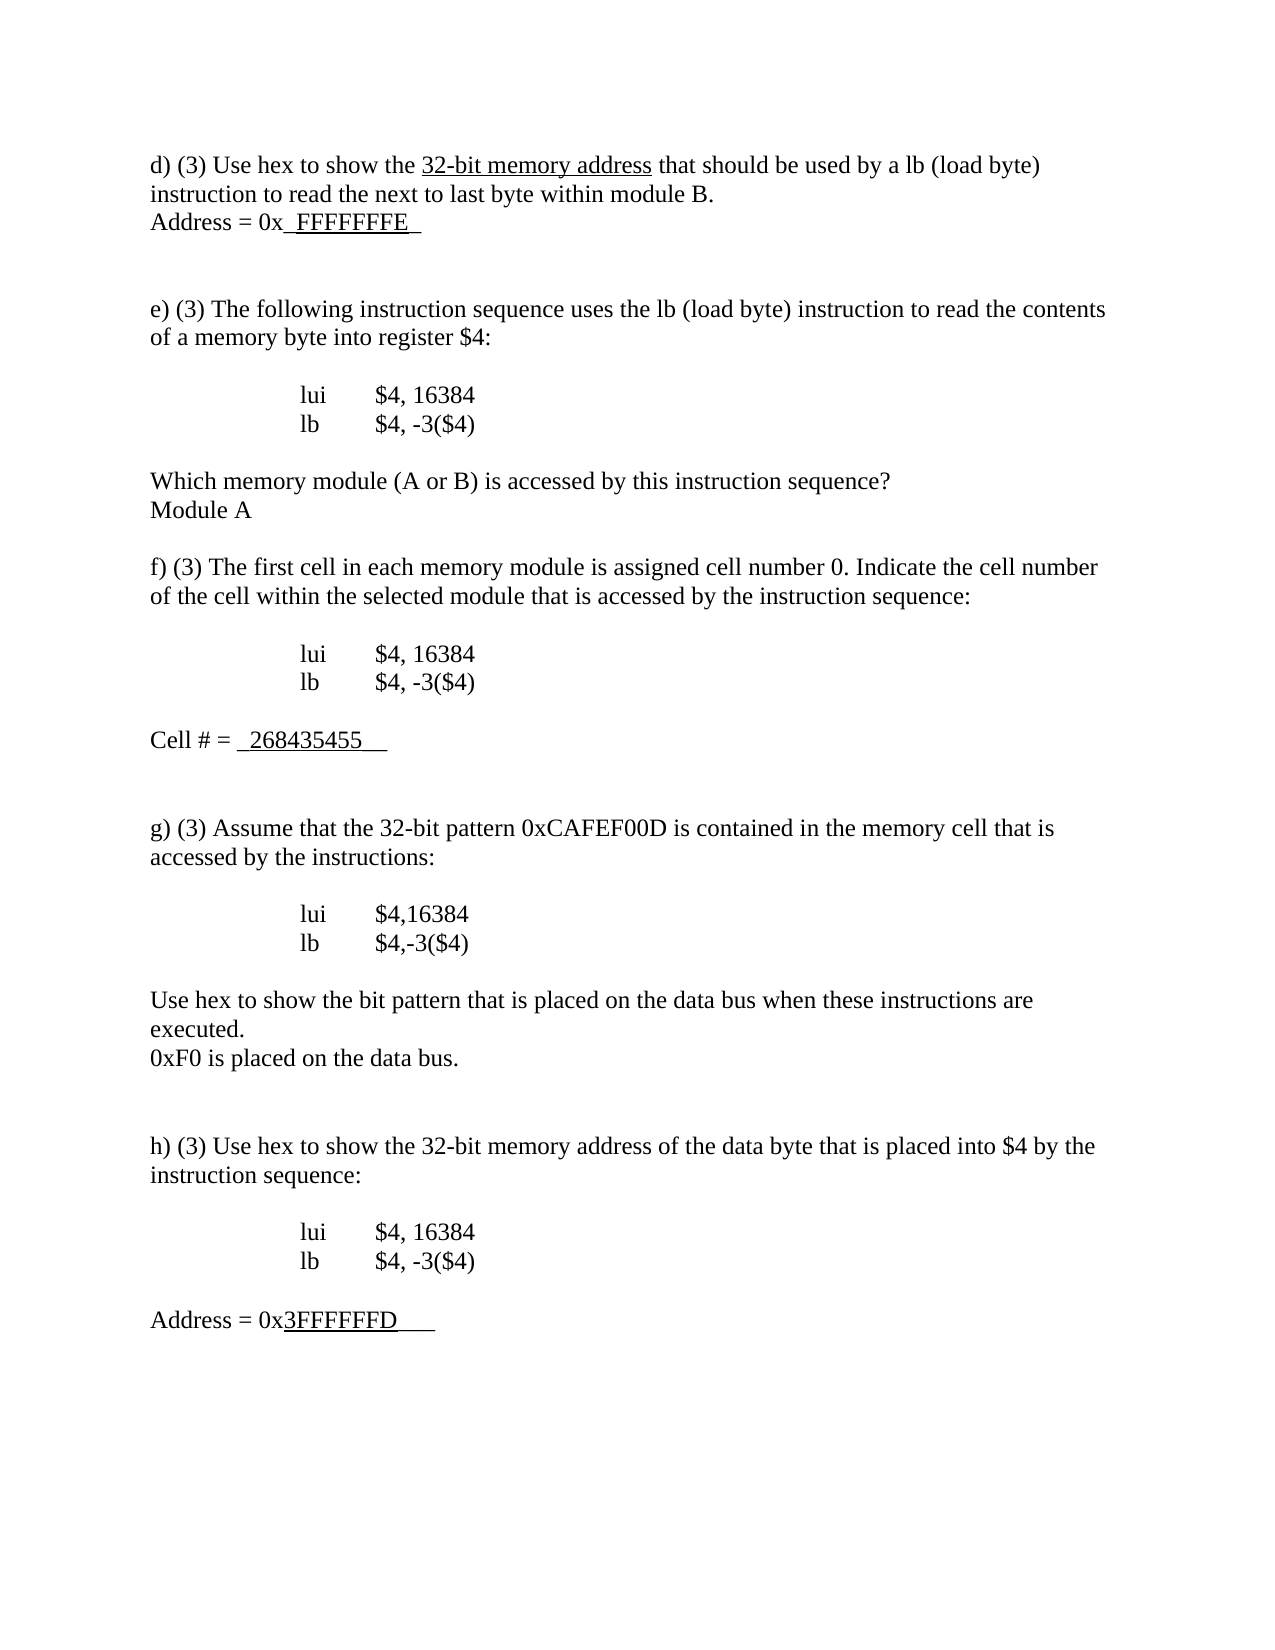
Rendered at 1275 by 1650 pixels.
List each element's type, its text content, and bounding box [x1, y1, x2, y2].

text Module A [150, 495, 1125, 524]
text Which memory module (A or B) is accessed by this instruction sequence? [150, 466, 1125, 495]
text lb $4,-3($4) [150, 928, 1125, 957]
text Cell # = _268435455__ [150, 725, 1125, 754]
text lui $4, 16384 [150, 380, 1125, 409]
text lb $4, -3($4) [150, 1246, 1125, 1275]
text lui $4, 16384 [150, 1217, 1125, 1246]
text Use hex to show the bit pattern that is placed on the data bus when these instructions are executed. [150, 986, 1125, 1043]
text lb $4, -3($4) [150, 667, 1125, 696]
text lui $4,16384 [150, 899, 1125, 928]
text g) (3) Assume that the 32-bit pattern 0xCAFEF00D is contained in the memory cell that is accessed by the instructions: [150, 813, 1125, 871]
text d) (3) Use hex to show the 32-bit memory address that should be used by a lb (load byte) instruction to read the next to last byte within module B. [150, 150, 1125, 207]
text Address = 0x3FFFFFFD___ [150, 1305, 1125, 1334]
text e) (3) The following instruction sequence uses the lb (load byte) instruction to read the contents of a memory byte into register $4: [150, 294, 1125, 351]
text Address = 0x_FFFFFFFE_ [150, 207, 1125, 236]
text lb $4, -3($4) [150, 409, 1125, 437]
text h) (3) Use hex to show the 32-bit memory address of the data byte that is placed into $4 by the instruction sequence: [150, 1131, 1125, 1188]
text f) (3) The first cell in each memory module is assigned cell number 0. Indicate the cell number of the cell within the selected module that is accessed by the instruction sequence: [150, 552, 1125, 610]
text 0xF0 is placed on the data bus. [150, 1043, 1125, 1072]
text lui $4, 16384 [150, 639, 1125, 667]
